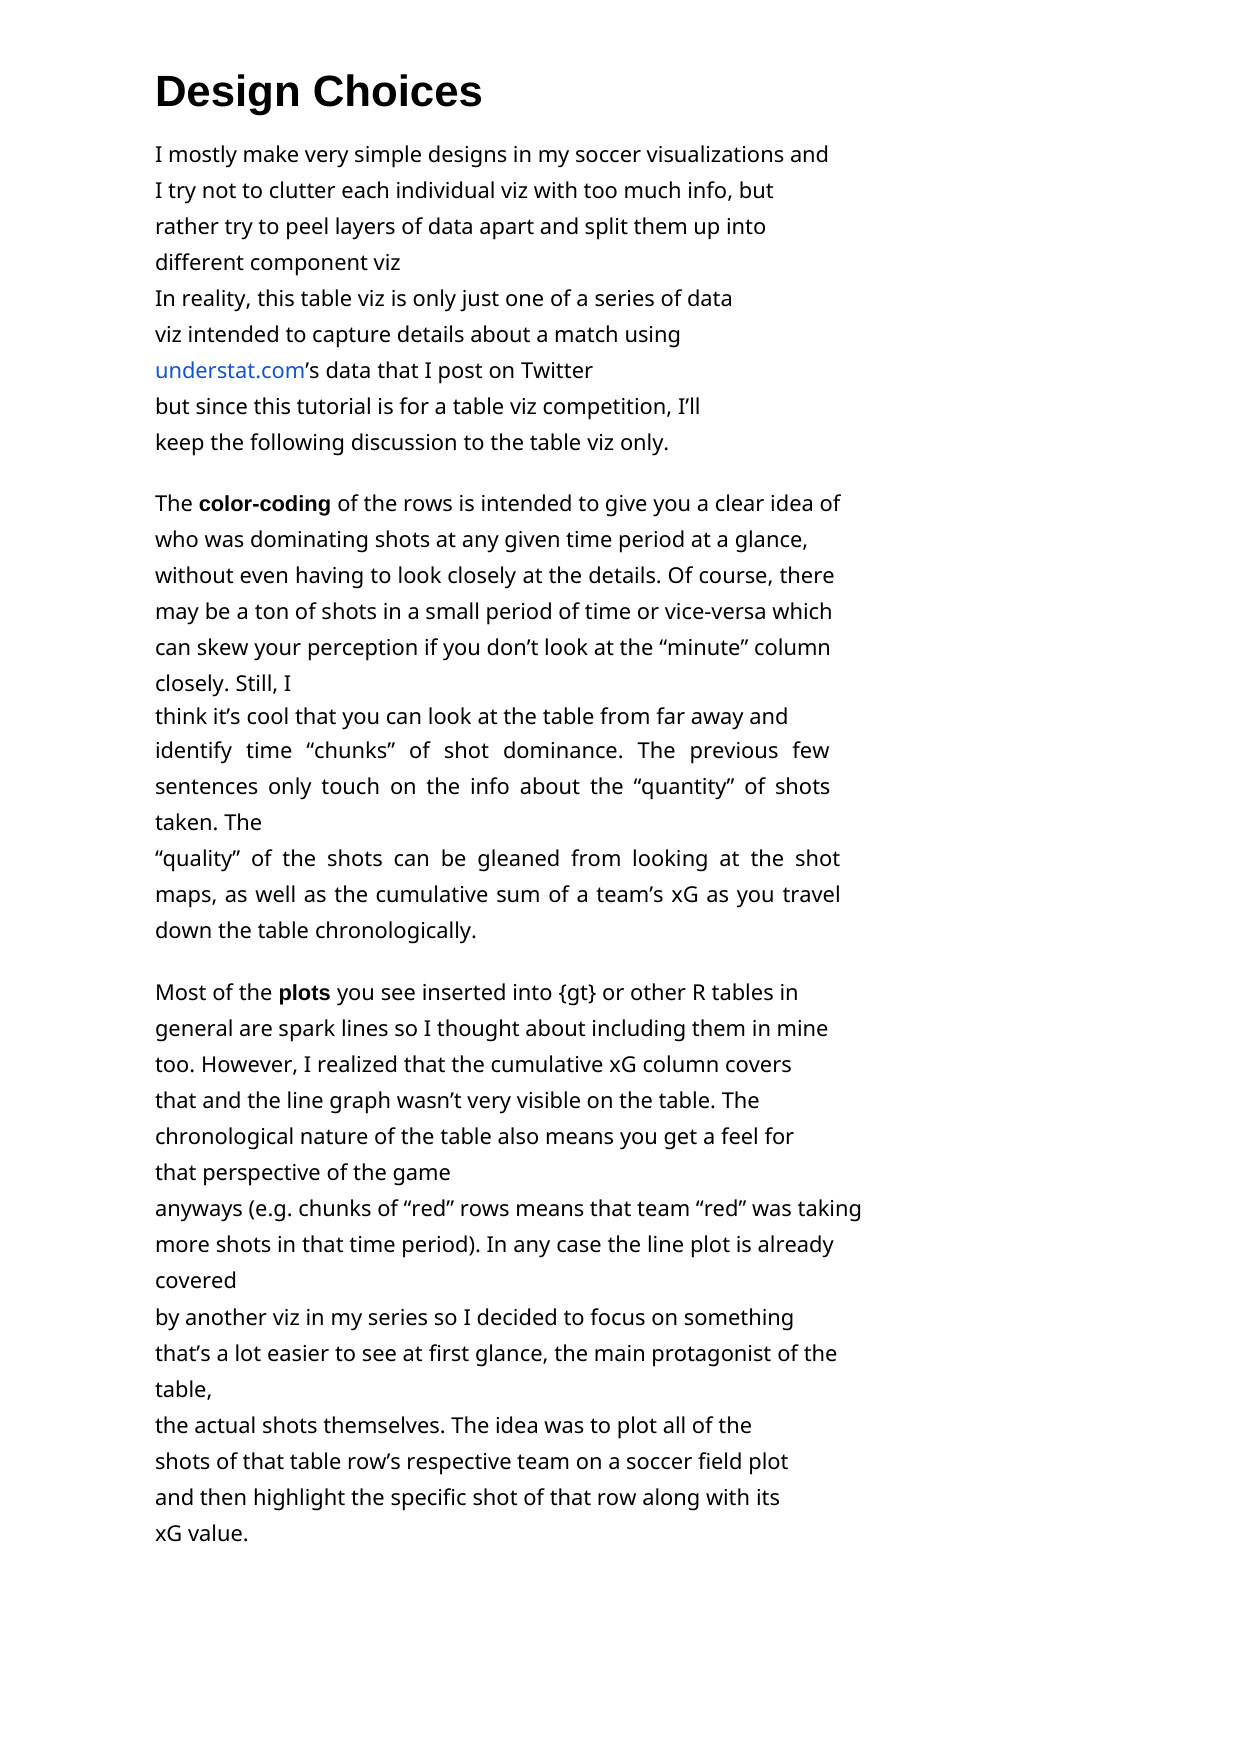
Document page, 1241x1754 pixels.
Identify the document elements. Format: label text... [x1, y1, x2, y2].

text I mostly make very simple designs in my soccer visualizations and I try not to clutter each individual viz with too much info, but rather try to peel layers of data apart and split them up into different component viz [155, 139, 839, 277]
text “quality” of the shots can be gleaned from looking at the shot maps, as well as the cumulative sum of a team’s xG as you travel down the table chronologically. [155, 843, 841, 945]
text The color-coding of the rows is intended to give you a clear idea of who was dominating shots at any given time period at a glance, without even having to look closely at the details. Of course, there may be a ton of shots in a small period of time or vice-versa which can skew your perception if you don’t look at the “minute” column closely. Still, I [155, 488, 844, 698]
subtitle Design Choices [155, 66, 1182, 116]
text by another viz in my series so I decided to focus on something that’s a lot easier to see at first glance, the main protagonist of the table, [155, 1301, 843, 1403]
text In reality, this table viz is only just one of a series of data viz intended to capture details about a match using understat.com’s data that I post on Twitter [155, 283, 754, 385]
text think it’s cool that you can look at the table from far away and [155, 704, 1182, 729]
text the actual shots themselves. The idea was to plot all of the shots of that table row’s respective team on a soccer field plot and then highlight the specific shot of that row along with its xG value. [155, 1409, 806, 1547]
text anyways (e.g. chunks of “red” rows means that team “red” was taking more shots in that time period). In any case the line plot is already covered [155, 1193, 882, 1295]
text but since this tutorial is for a table viz competition, I’ll keep the following discussion to the table viz only. [155, 391, 754, 457]
text identify time “chunks” of shot dominance. The previous few sentences only touch on the info about the “quantity” of shots taken. The [155, 735, 831, 837]
text Most of the plots you see inserted into {gt} or other R tables in general are spark lines so I thought about including them in mine too. However, I realized that the cumulative xG column covers that and the line graph wasn’t very visible on the table. The chronological nature of the table also means you get a feel for that perspective of the game [155, 977, 833, 1187]
